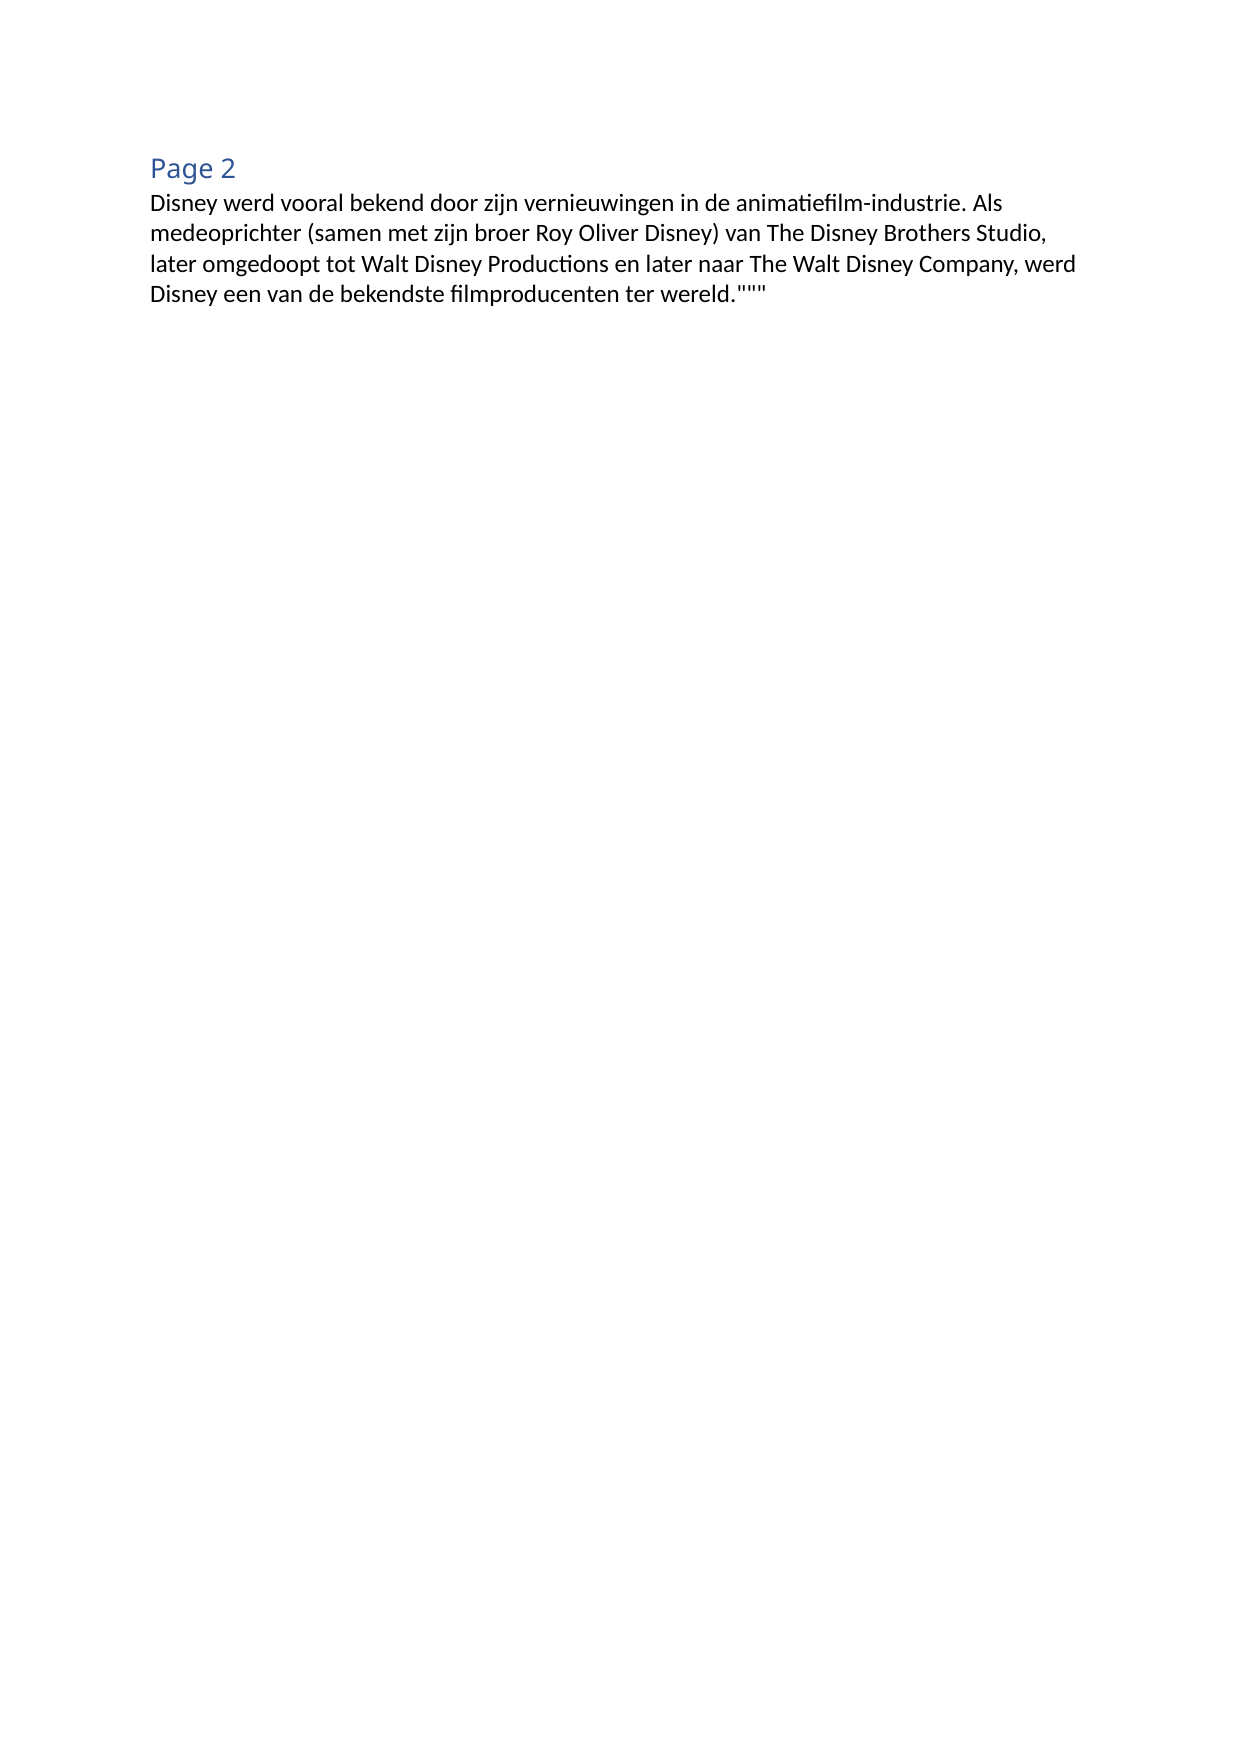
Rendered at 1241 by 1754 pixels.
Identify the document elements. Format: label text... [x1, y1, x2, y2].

text Page 2 Disney werd vooral bekend door zijn vernieuwingen in de animatiefilm-industrie. Als medeoprichter (samen met zijn broer Roy Oliver Disney) van The Disney Brothers Studio, later omgedoopt tot Walt Disney Productions en later naar The Walt Disney Company, werd Disney een van de bekendste filmproducenten ter wereld.""" [150, 150, 1090, 309]
